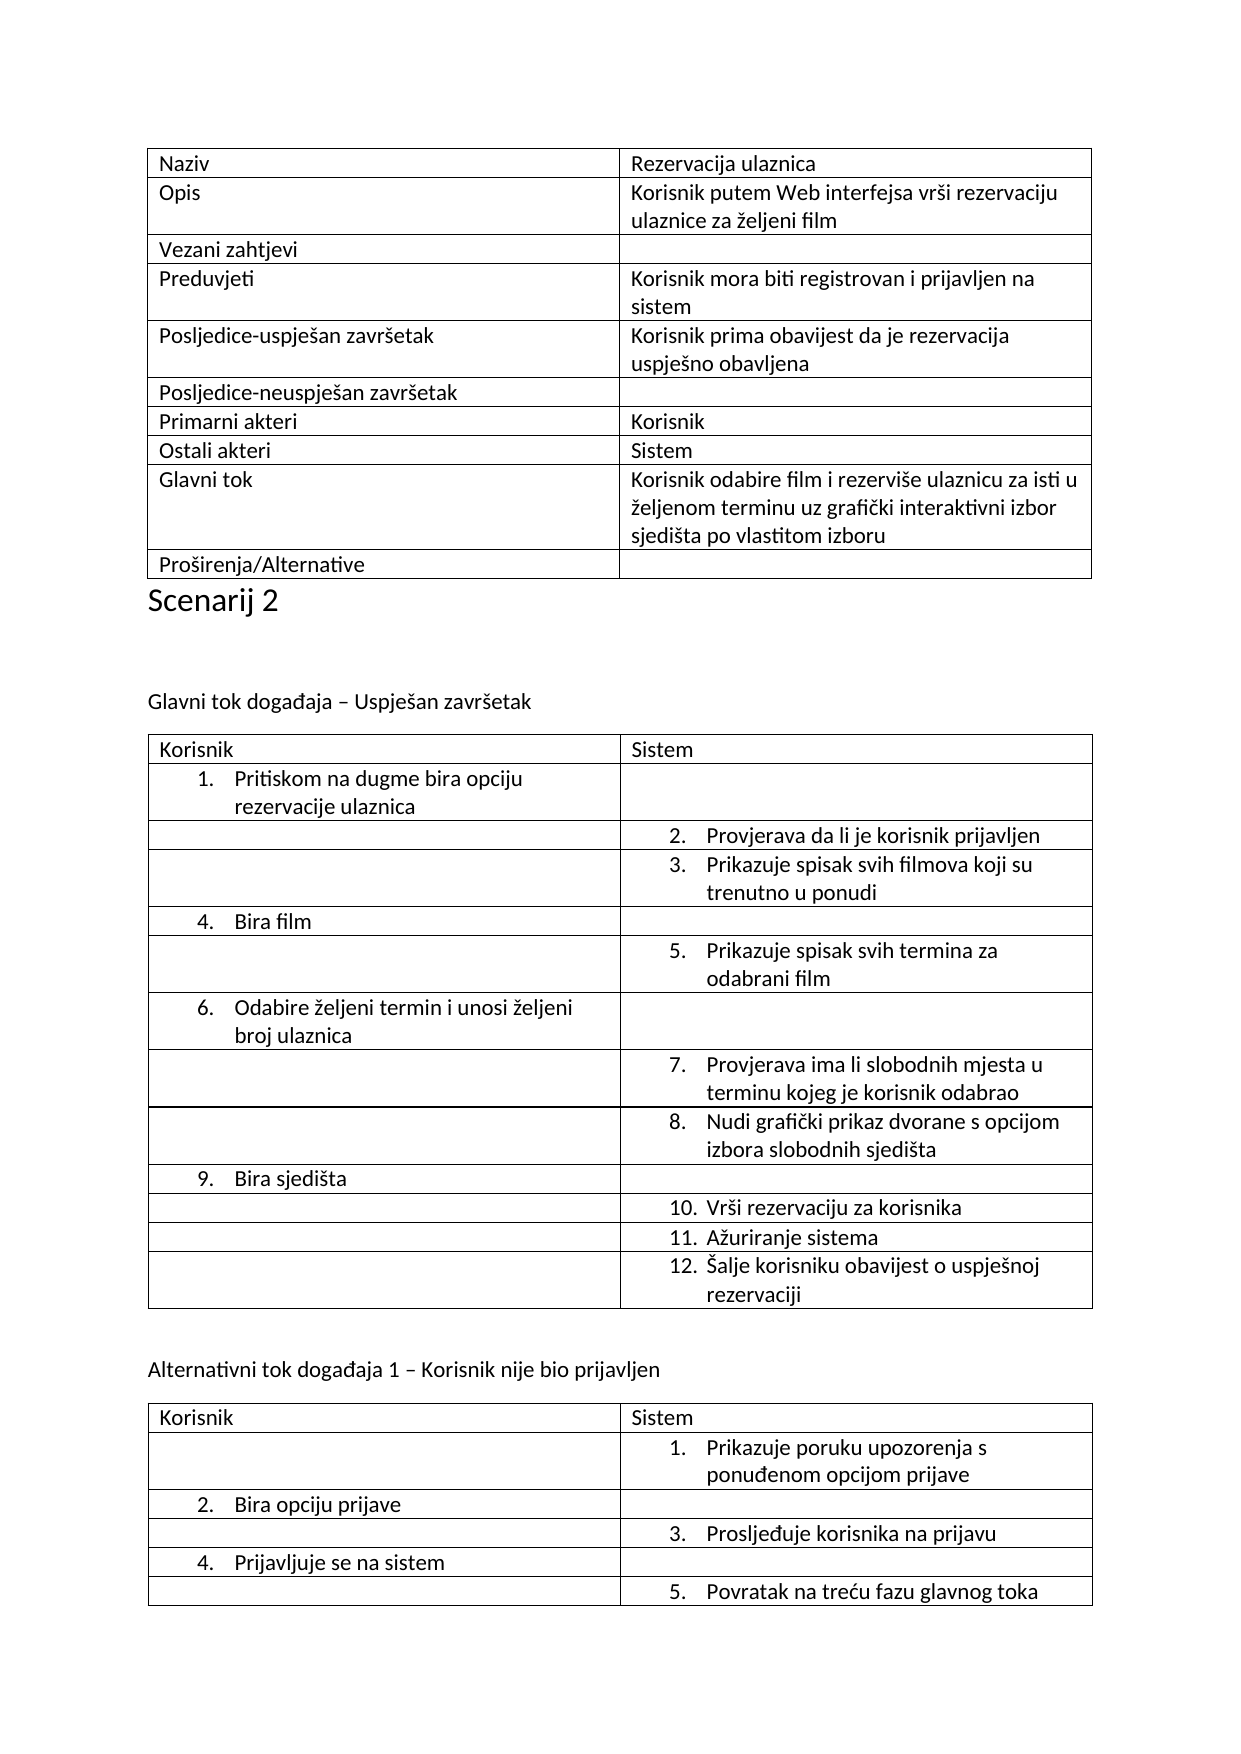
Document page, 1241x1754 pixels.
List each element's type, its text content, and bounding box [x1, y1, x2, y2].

table_cell Vezani zahtjevi [148, 235, 619, 263]
table_cell Prikazuje poruku upozorenja s ponuđenom opcijom prijave [621, 1433, 1092, 1489]
table_cell Sistem [620, 436, 1091, 464]
table_header Rezervacija ulaznica [620, 149, 1091, 177]
table_cell Posljedice-uspješan završetak [148, 321, 619, 377]
table_cell [621, 993, 1092, 1049]
table_cell Prikazuje spisak svih termina za odabrani film [621, 936, 1092, 992]
table_cell Glavni tok [148, 465, 619, 549]
table_cell Bira opciju prijave [149, 1490, 620, 1518]
table_cell Posljedice-neuspješan završetak [148, 378, 619, 406]
table_cell Korisnik prima obavijest da je rezervacija uspješno obavljena [620, 321, 1091, 377]
table_cell [149, 850, 620, 906]
table_cell Ostali akteri [148, 436, 619, 464]
text Alternativni tok događaja 1 – Korisnik nije bio prijavljen [148, 1356, 1093, 1384]
table_cell Opis [148, 178, 619, 234]
table_cell Proširenja/Alternative [148, 550, 619, 578]
table_cell Nudi grafički prikaz dvorane s opcijom izbora slobodnih sjedišta [621, 1108, 1092, 1163]
table_cell [620, 378, 1091, 406]
table_cell Šalje korisniku obavijest o uspješnoj rezervaciji [621, 1252, 1092, 1308]
table_cell [149, 1252, 620, 1308]
table_cell [621, 1548, 1092, 1576]
table_cell [149, 1108, 620, 1163]
table_cell [620, 235, 1091, 263]
table_cell Korisnik putem Web interfejsa vrši rezervaciju ulaznice za željeni film [620, 178, 1091, 234]
table_cell Provjerava ima li slobodnih mjesta u terminu kojeg je korisnik odabrao [621, 1050, 1092, 1106]
table_cell [620, 550, 1091, 578]
table_cell Prijavljuje se na sistem [149, 1548, 620, 1576]
table_header Korisnik [149, 735, 620, 763]
table_cell Korisnik mora biti registrovan i prijavljen na sistem [620, 264, 1091, 320]
table_cell Bira sjedišta [149, 1165, 620, 1192]
table_cell [149, 1194, 620, 1222]
table_cell [149, 1050, 620, 1106]
table_cell Ažuriranje sistema [621, 1223, 1092, 1251]
table_cell Odabire željeni termin i unosi željeni broj ulaznica [149, 993, 620, 1049]
table_cell Bira film [149, 907, 620, 935]
table_cell Preduvjeti [148, 264, 619, 320]
table_cell [621, 1165, 1092, 1192]
table_cell Pritiskom na dugme bira opciju rezervacije ulaznica [149, 764, 620, 820]
table_cell Korisnik [620, 407, 1091, 435]
text Glavni tok događaja – Uspješan završetak [148, 687, 1093, 715]
table_header Korisnik [149, 1404, 620, 1432]
table_cell Prikazuje spisak svih filmova koji su trenutno u ponudi [621, 850, 1092, 906]
table_cell Vrši rezervaciju za korisnika [621, 1194, 1092, 1222]
table_cell Provjerava da li je korisnik prijavljen [621, 821, 1092, 849]
table_cell [621, 764, 1092, 820]
table_cell Korisnik odabire film i rezerviše ulaznicu za isti u željenom terminu uz grafički interaktivni izbor sjedišta po vlastitom izboru [620, 465, 1091, 549]
table_header Sistem [621, 1404, 1092, 1432]
table_cell [149, 1519, 620, 1547]
table_cell [149, 936, 620, 992]
table_header Sistem [621, 735, 1092, 763]
table_cell [149, 1577, 620, 1605]
table_header Naziv [148, 149, 619, 177]
table_cell Prosljeđuje korisnika na prijavu [621, 1519, 1092, 1547]
table_cell [149, 1433, 620, 1489]
table_cell Povratak na treću fazu glavnog toka [621, 1577, 1092, 1605]
table_cell [621, 907, 1092, 935]
table_cell Primarni akteri [148, 407, 619, 435]
table_cell [149, 821, 620, 849]
table_cell [621, 1490, 1092, 1518]
table_cell [149, 1223, 620, 1251]
text Scenarij 2 [148, 579, 1093, 620]
